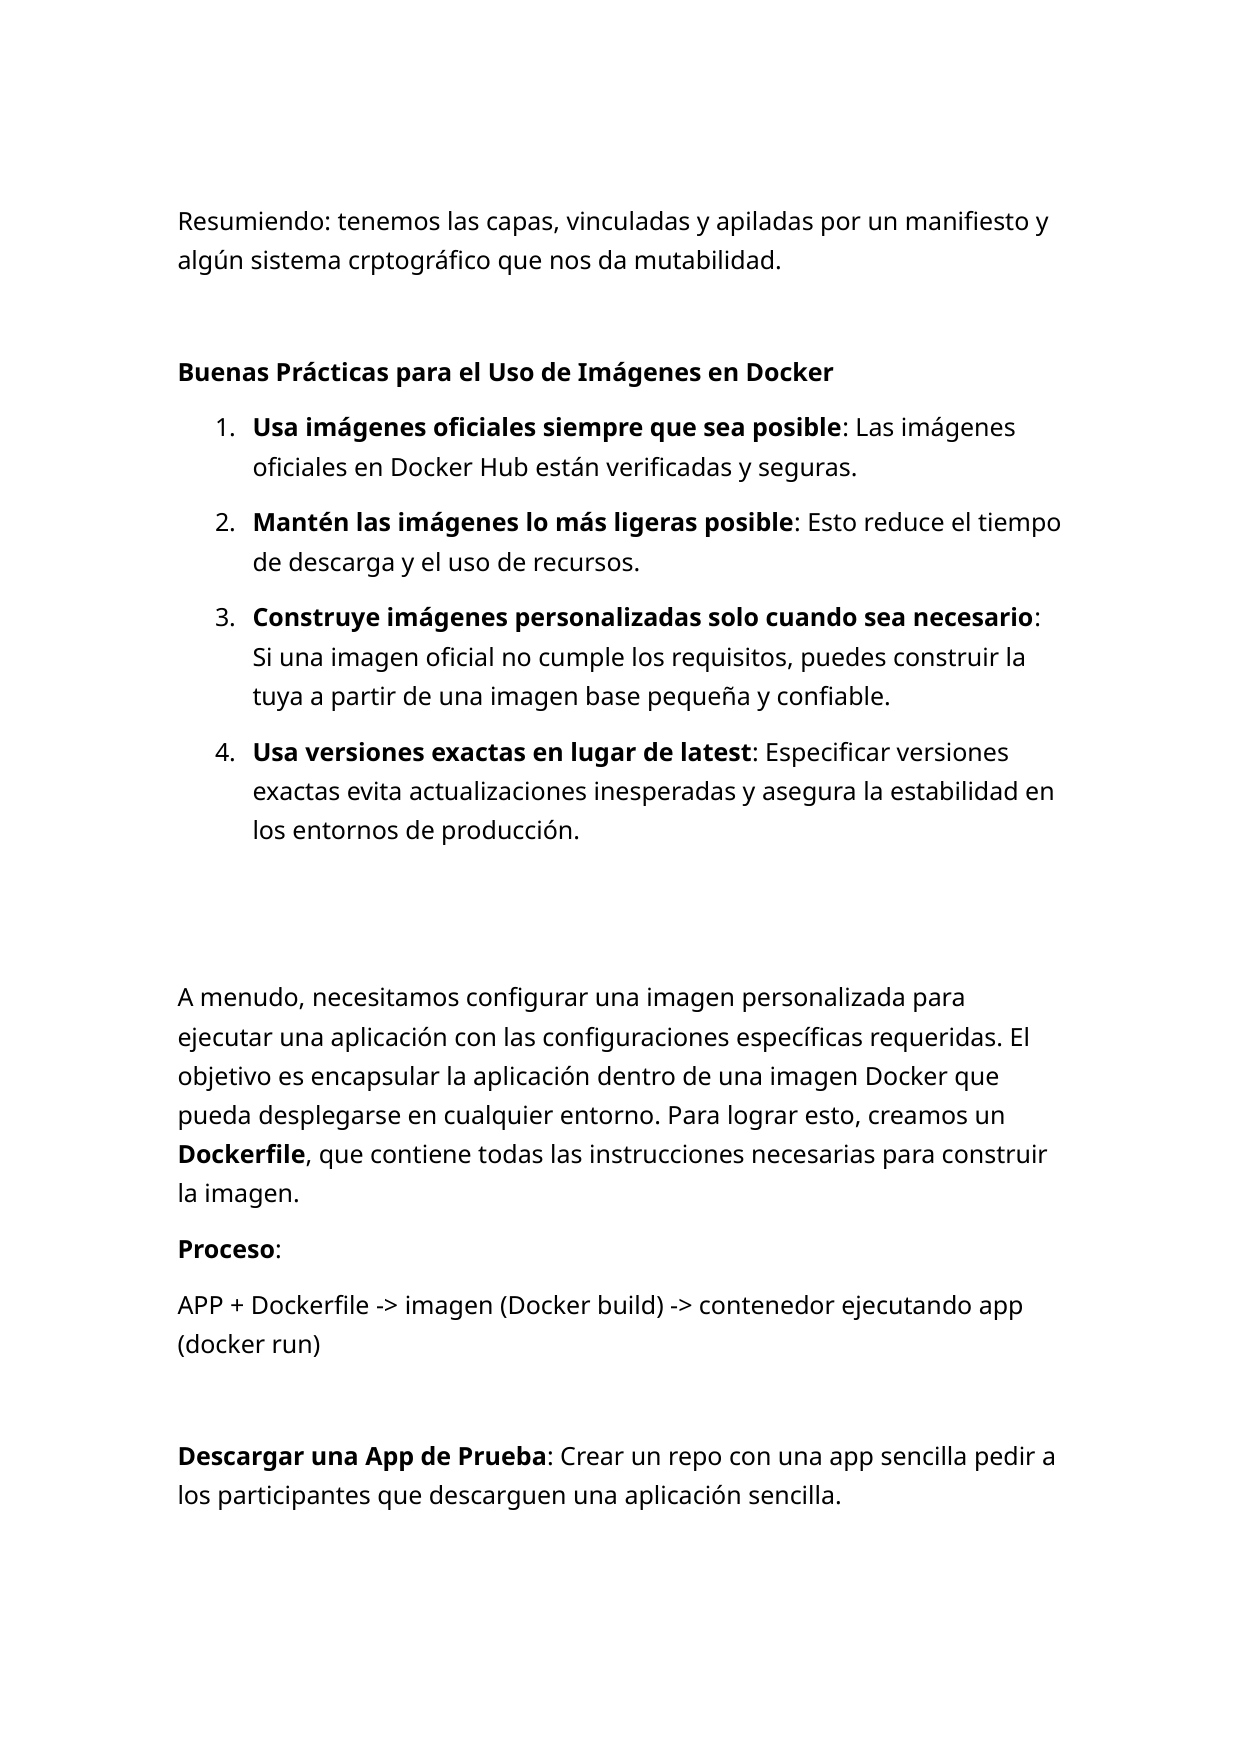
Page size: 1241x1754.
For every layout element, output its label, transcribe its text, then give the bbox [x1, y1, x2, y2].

text Buenas Prácticas para el Uso de Imágenes en Docker [177, 354, 1063, 388]
text A menudo, necesitamos configurar una imagen personalizada para ejecutar una aplicación con las configuraciones específicas requeridas. El objetivo es encapsular la aplicación dentro de una imagen Docker que pueda desplegarse en cualquier entorno. Para lograr esto, creamos un Dockerfile, que contiene todas las instrucciones necesarias para construir la imagen. [177, 980, 1063, 1210]
text APP + Dockerfile -> imagen (Docker build) -> contenedor ejecutando app (docker run) [177, 1288, 1063, 1361]
text Resumiendo: tenemos las capas, vinculadas y apiladas por un manifiesto y algún sistema crptográfico que nos da mutabilidad. [177, 203, 1063, 277]
list Mantén las imágenes lo más ligeras posible: Esto reduce el tiempo de descarga y el uso de recursos. [215, 505, 1063, 578]
list Usa imágenes oficiales siempre que sea posible: Las imágenes oficiales en Docker Hub están verificadas y seguras. [215, 410, 1063, 483]
text Descargar una App de Prueba: Crear un repo con una app sencilla pedir a los participantes que descarguen una aplicación sencilla. [177, 1438, 1063, 1512]
list Usa versiones exactas en lugar de latest: Especificar versiones exactas evita actualizaciones inesperadas y asegura la estabilidad en los entornos de producción. [215, 734, 1063, 847]
list Construye imágenes personalizadas solo cuando sea necesario: Si una imagen oficial no cumple los requisitos, puedes construir la tuya a partir de una imagen base pequeña y confiable. [215, 600, 1063, 712]
text Proceso: [177, 1232, 1063, 1266]
